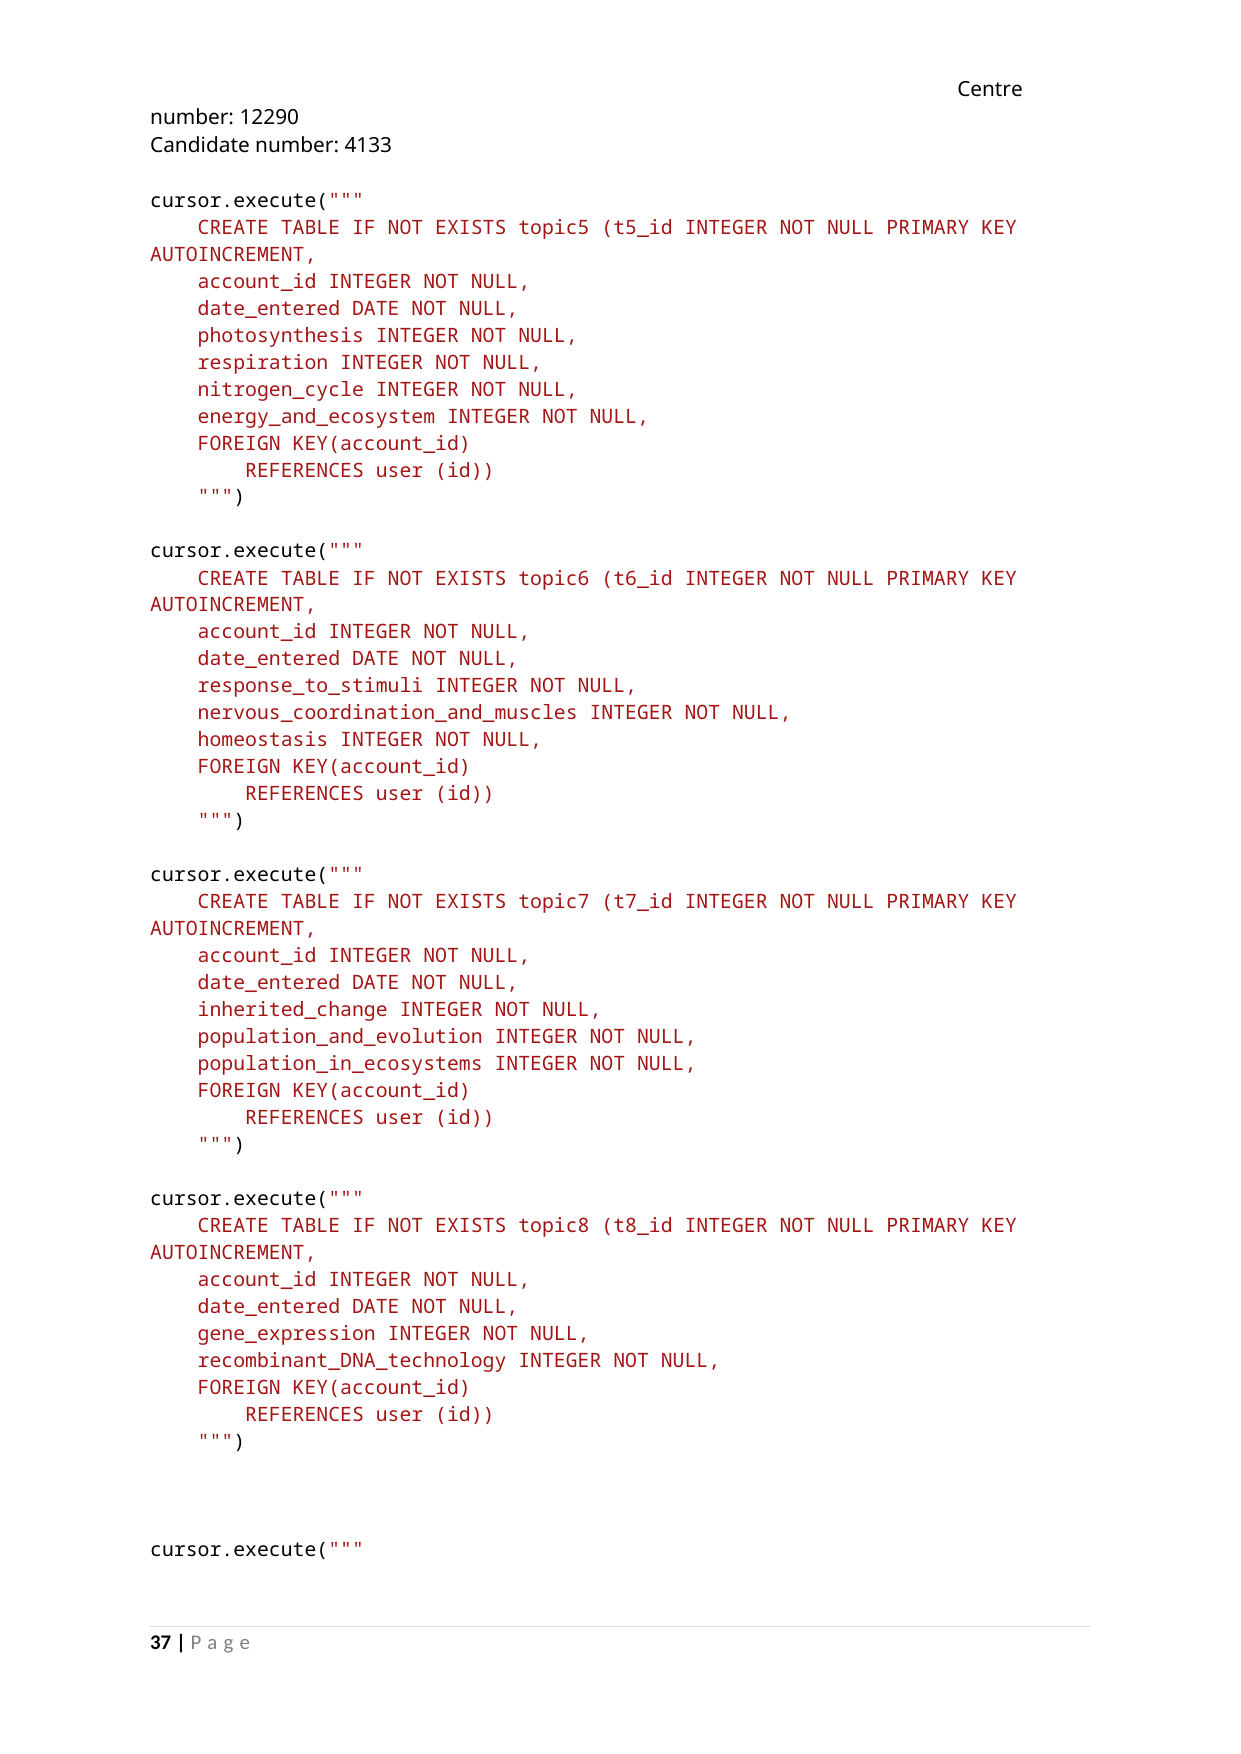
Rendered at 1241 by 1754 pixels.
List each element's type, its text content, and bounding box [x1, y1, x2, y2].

text account_id INTEGER NOT NULL, [150, 941, 1090, 968]
text population_and_evolution INTEGER NOT NULL, [150, 1022, 1090, 1049]
text account_id INTEGER NOT NULL, [150, 267, 1090, 294]
text cursor.execute(""" [150, 186, 1090, 213]
text """) [150, 1427, 1090, 1454]
text cursor.execute(""" [150, 1535, 1090, 1562]
text FOREIGN KEY(account_id) [150, 429, 1090, 456]
text date_entered DATE NOT NULL, [150, 645, 1090, 672]
text FOREIGN KEY(account_id) [150, 1076, 1090, 1103]
text CREATE TABLE IF NOT EXISTS topic7 (t7_id INTEGER NOT NULL PRIMARY KEY AUTOINCREMENT, [150, 887, 1090, 941]
text respiration INTEGER NOT NULL, [150, 348, 1090, 375]
text cursor.execute(""" [150, 1184, 1090, 1211]
text response_to_stimuli INTEGER NOT NULL, [150, 672, 1090, 699]
text population_in_ecosystems INTEGER NOT NULL, [150, 1049, 1090, 1076]
text FOREIGN KEY(account_id) [150, 1373, 1090, 1400]
text energy_and_ecosystem INTEGER NOT NULL, [150, 402, 1090, 429]
text CREATE TABLE IF NOT EXISTS topic5 (t5_id INTEGER NOT NULL PRIMARY KEY AUTOINCREMENT, [150, 213, 1090, 267]
text account_id INTEGER NOT NULL, [150, 1265, 1090, 1292]
text """) [150, 807, 1090, 833]
text REFERENCES user (id)) [150, 1400, 1090, 1427]
text cursor.execute(""" [150, 537, 1090, 564]
text REFERENCES user (id)) [150, 1103, 1090, 1130]
text nervous_coordination_and_muscles INTEGER NOT NULL, [150, 699, 1090, 726]
text """) [150, 483, 1090, 510]
text inherited_change INTEGER NOT NULL, [150, 995, 1090, 1022]
text account_id INTEGER NOT NULL, [150, 618, 1090, 645]
text cursor.execute(""" [150, 861, 1090, 887]
text date_entered DATE NOT NULL, [150, 968, 1090, 995]
text REFERENCES user (id)) [150, 779, 1090, 807]
text nitrogen_cycle INTEGER NOT NULL, [150, 375, 1090, 402]
text date_entered DATE NOT NULL, [150, 294, 1090, 321]
text FOREIGN KEY(account_id) [150, 753, 1090, 779]
text photosynthesis INTEGER NOT NULL, [150, 321, 1090, 348]
text gene_expression INTEGER NOT NULL, [150, 1319, 1090, 1346]
text """) [150, 1130, 1090, 1157]
text recombinant_DNA_technology INTEGER NOT NULL, [150, 1346, 1090, 1373]
text date_entered DATE NOT NULL, [150, 1292, 1090, 1319]
text REFERENCES user (id)) [150, 456, 1090, 483]
text homeostasis INTEGER NOT NULL, [150, 726, 1090, 753]
text CREATE TABLE IF NOT EXISTS topic6 (t6_id INTEGER NOT NULL PRIMARY KEY AUTOINCREMENT, [150, 564, 1090, 618]
text CREATE TABLE IF NOT EXISTS topic8 (t8_id INTEGER NOT NULL PRIMARY KEY AUTOINCREMENT, [150, 1211, 1090, 1265]
